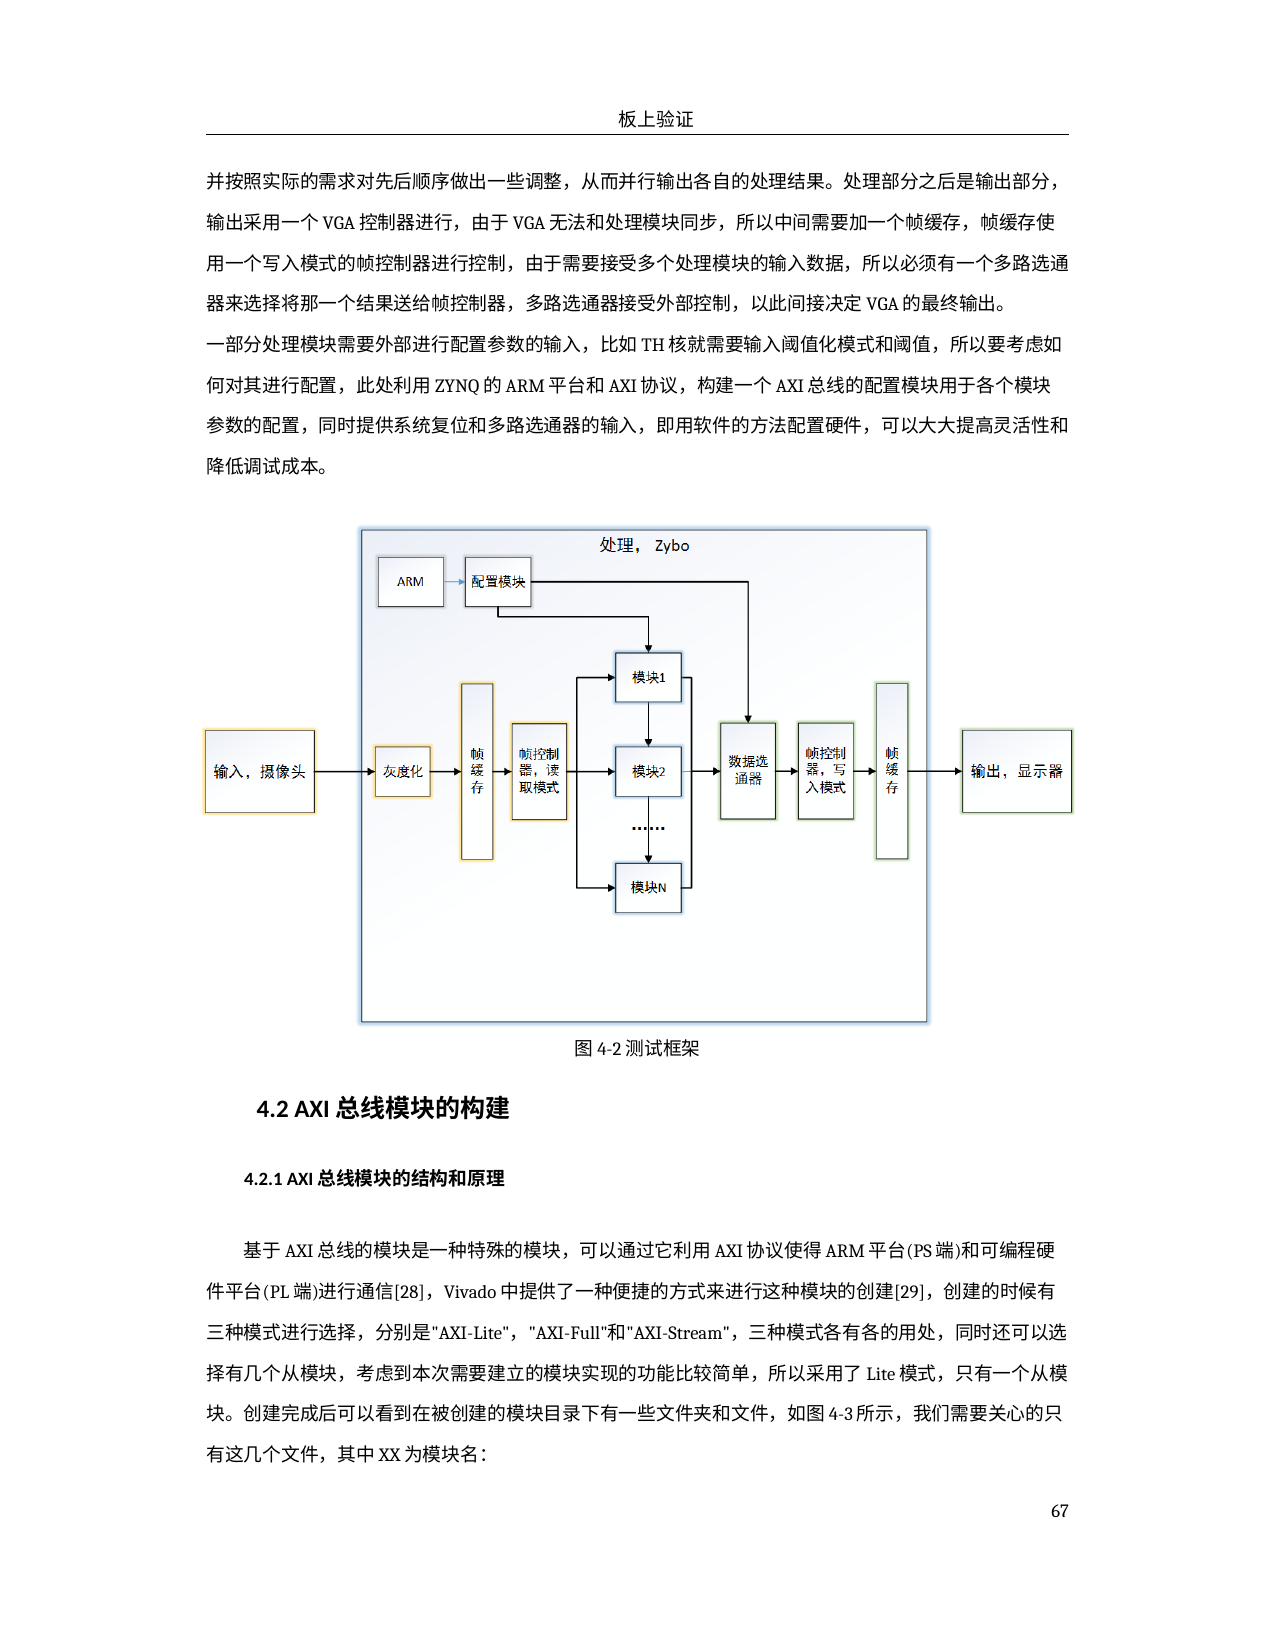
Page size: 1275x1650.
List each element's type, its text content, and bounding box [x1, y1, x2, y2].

text 基于AXI总线的模块是一种特殊的模块，可以通过它利用AXI协议使得ARM平台(PS端)和可编程硬件平台(PL端)进行通信[28]，Vivado中提供了一种便捷的方式来进行这种模块的创建[29]，创建的时候有三种模式进行选择，分别是"AXI-Lite"，"AXI-Full"和"AXI-Stream"，三种模式各有各的用处，同时还可以选择有几个从模块，考虑到本次需要建立的模块实现的功能比较简单，所以采用了Lite模式，只有一个从模块。创建完成后可以看到在被创建的模块目录下有一些文件夹和文件，如图4-3所示，我们需要关心的只有这几个文件，其中XX为模块名： [206, 1236, 1069, 1467]
picture [200, 523, 1075, 1028]
subtitle 4.2 AXI总线模块的构建 [206, 1089, 1069, 1125]
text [206, 167, 1069, 479]
subtitle 4.2.1 AXI总线模块的结构和原理 [206, 1164, 1069, 1191]
